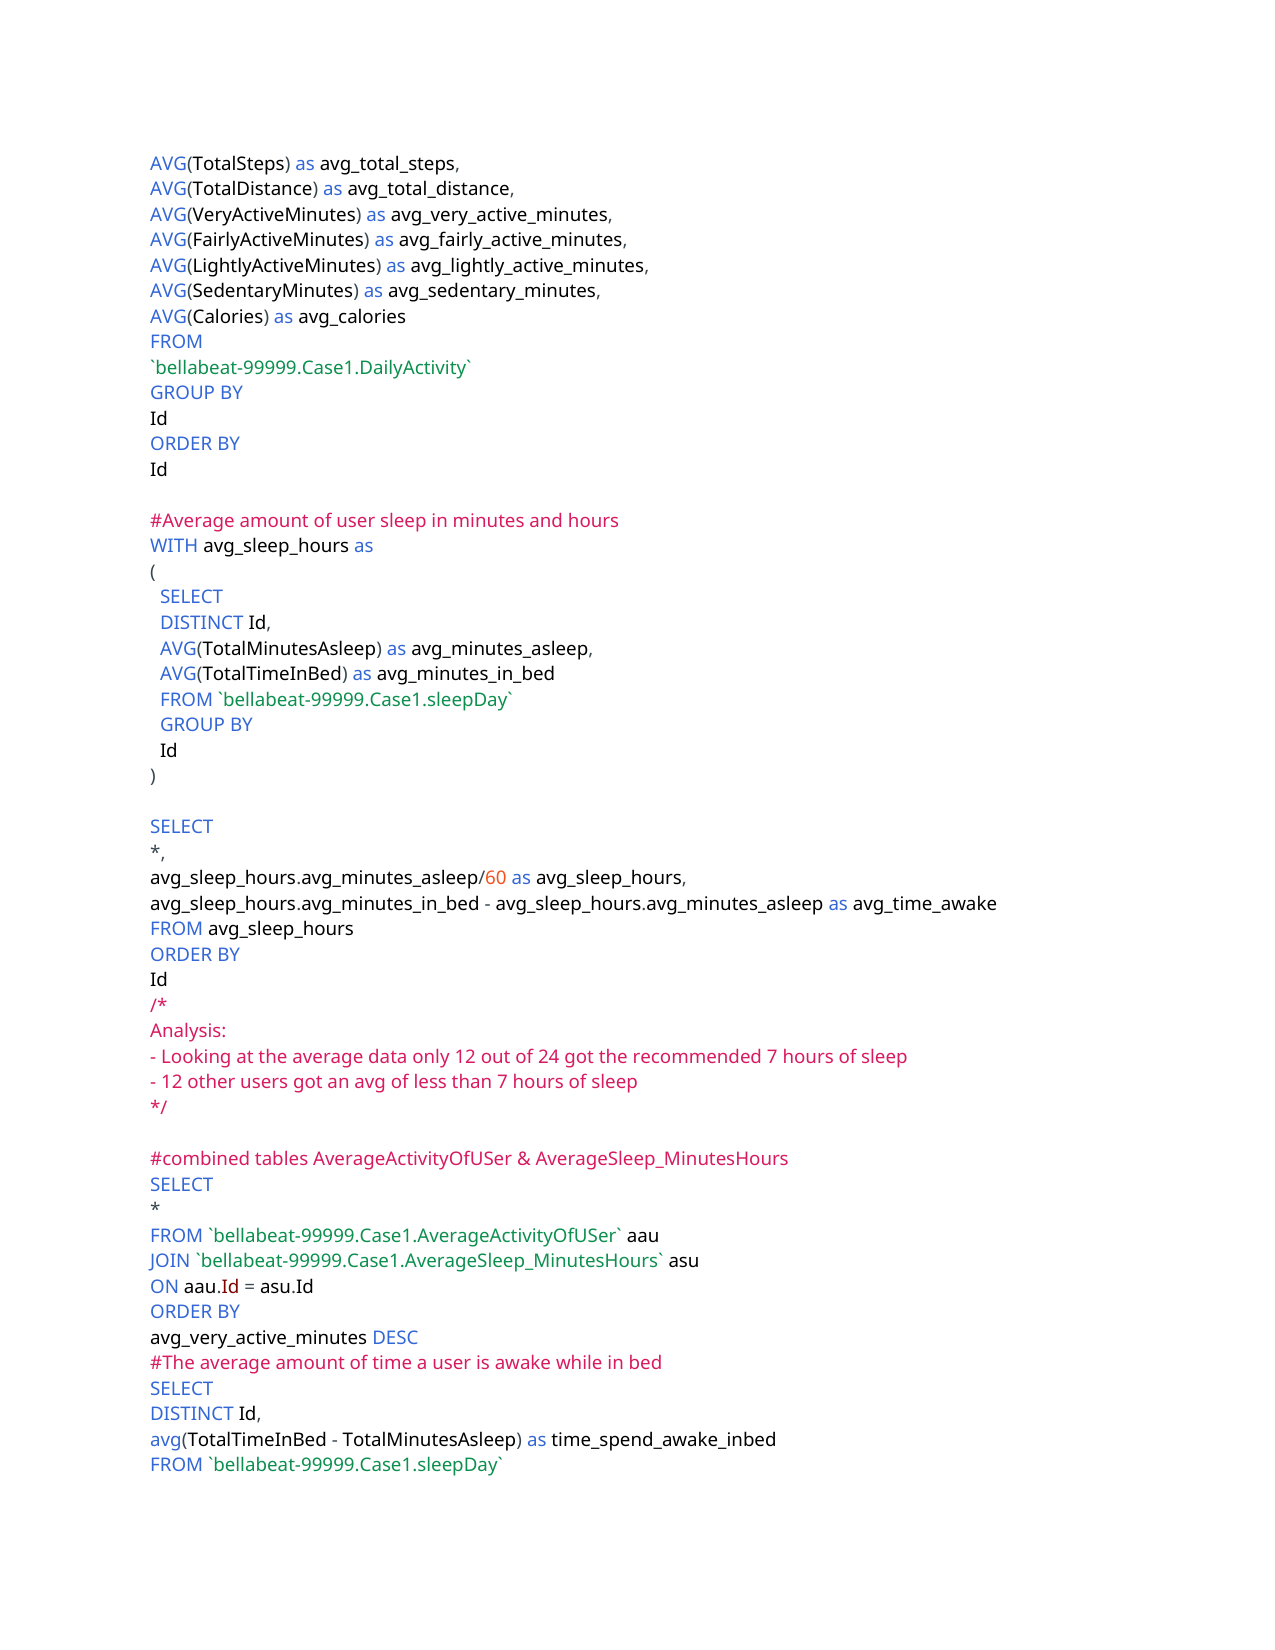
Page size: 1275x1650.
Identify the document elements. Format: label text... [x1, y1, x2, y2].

text SELECT [150, 1375, 1125, 1401]
text FROM avg_sleep_hours [150, 916, 1125, 941]
text AVG(Calories) as avg_calories [150, 303, 1125, 329]
text Id [150, 737, 1125, 762]
text FROM [150, 329, 1125, 354]
text #The average amount of time a user is awake while in bed [150, 1349, 1125, 1375]
text WITH avg_sleep_hours as [150, 533, 1125, 558]
text avg_sleep_hours.avg_minutes_asleep/60 as avg_sleep_hours, [150, 864, 1125, 890]
text ON aau.Id = asu.Id [150, 1273, 1125, 1298]
text SELECT [150, 813, 1125, 839]
text Id [150, 456, 1125, 482]
text FROM `bellabeat-99999.Case1.sleepDay` [150, 686, 1125, 711]
text DISTINCT Id, [150, 1401, 1125, 1426]
text avg(TotalTimeInBed - TotalMinutesAsleep) as time_spend_awake_inbed [150, 1426, 1125, 1452]
text AVG(FairlyActiveMinutes) as avg_fairly_active_minutes, [150, 227, 1125, 252]
text GROUP BY [150, 711, 1125, 737]
text * [150, 1196, 1125, 1222]
text DISTINCT Id, [150, 609, 1125, 635]
text JOIN `bellabeat-99999.Case1.AverageSleep_MinutesHours` asu [150, 1247, 1125, 1273]
text AVG(SedentaryMinutes) as avg_sedentary_minutes, [150, 278, 1125, 303]
text FROM `bellabeat-99999.Case1.sleepDay` [150, 1452, 1125, 1477]
text */ [150, 1094, 1125, 1120]
text ORDER BY [150, 431, 1125, 456]
text `bellabeat-99999.Case1.DailyActivity` [150, 354, 1125, 380]
text - 12 other users got an avg of less than 7 hours of sleep [150, 1069, 1125, 1094]
text Analysis: [150, 1018, 1125, 1043]
text *, [150, 839, 1125, 864]
text SELECT [150, 1171, 1125, 1196]
text - Looking at the average data only 12 out of 24 got the recommended 7 hours of sleep [150, 1043, 1125, 1069]
text #Average amount of user sleep in minutes and hours [150, 507, 1125, 533]
text ) [150, 762, 1125, 788]
text avg_sleep_hours.avg_minutes_in_bed - avg_sleep_hours.avg_minutes_asleep as avg_time_awake [150, 890, 1125, 916]
text AVG(TotalSteps) as avg_total_steps, [150, 150, 1125, 176]
text Id [150, 405, 1125, 431]
text AVG(TotalMinutesAsleep) as avg_minutes_asleep, [150, 635, 1125, 660]
text SELECT [150, 584, 1125, 609]
text AVG(TotalDistance) as avg_total_distance, [150, 176, 1125, 201]
text #combined tables AverageActivityOfUSer & AverageSleep_MinutesHours [150, 1145, 1125, 1171]
text AVG(LightlyActiveMinutes) as avg_lightly_active_minutes, [150, 252, 1125, 278]
text GROUP BY [150, 380, 1125, 405]
text AVG(VeryActiveMinutes) as avg_very_active_minutes, [150, 201, 1125, 227]
text /* [150, 992, 1125, 1018]
text Id [150, 967, 1125, 992]
text ( [150, 558, 1125, 584]
text avg_very_active_minutes DESC [150, 1324, 1125, 1349]
text ORDER BY [150, 941, 1125, 967]
text AVG(TotalTimeInBed) as avg_minutes_in_bed [150, 660, 1125, 686]
text FROM `bellabeat-99999.Case1.AverageActivityOfUSer` aau [150, 1222, 1125, 1247]
text ORDER BY [150, 1298, 1125, 1324]
